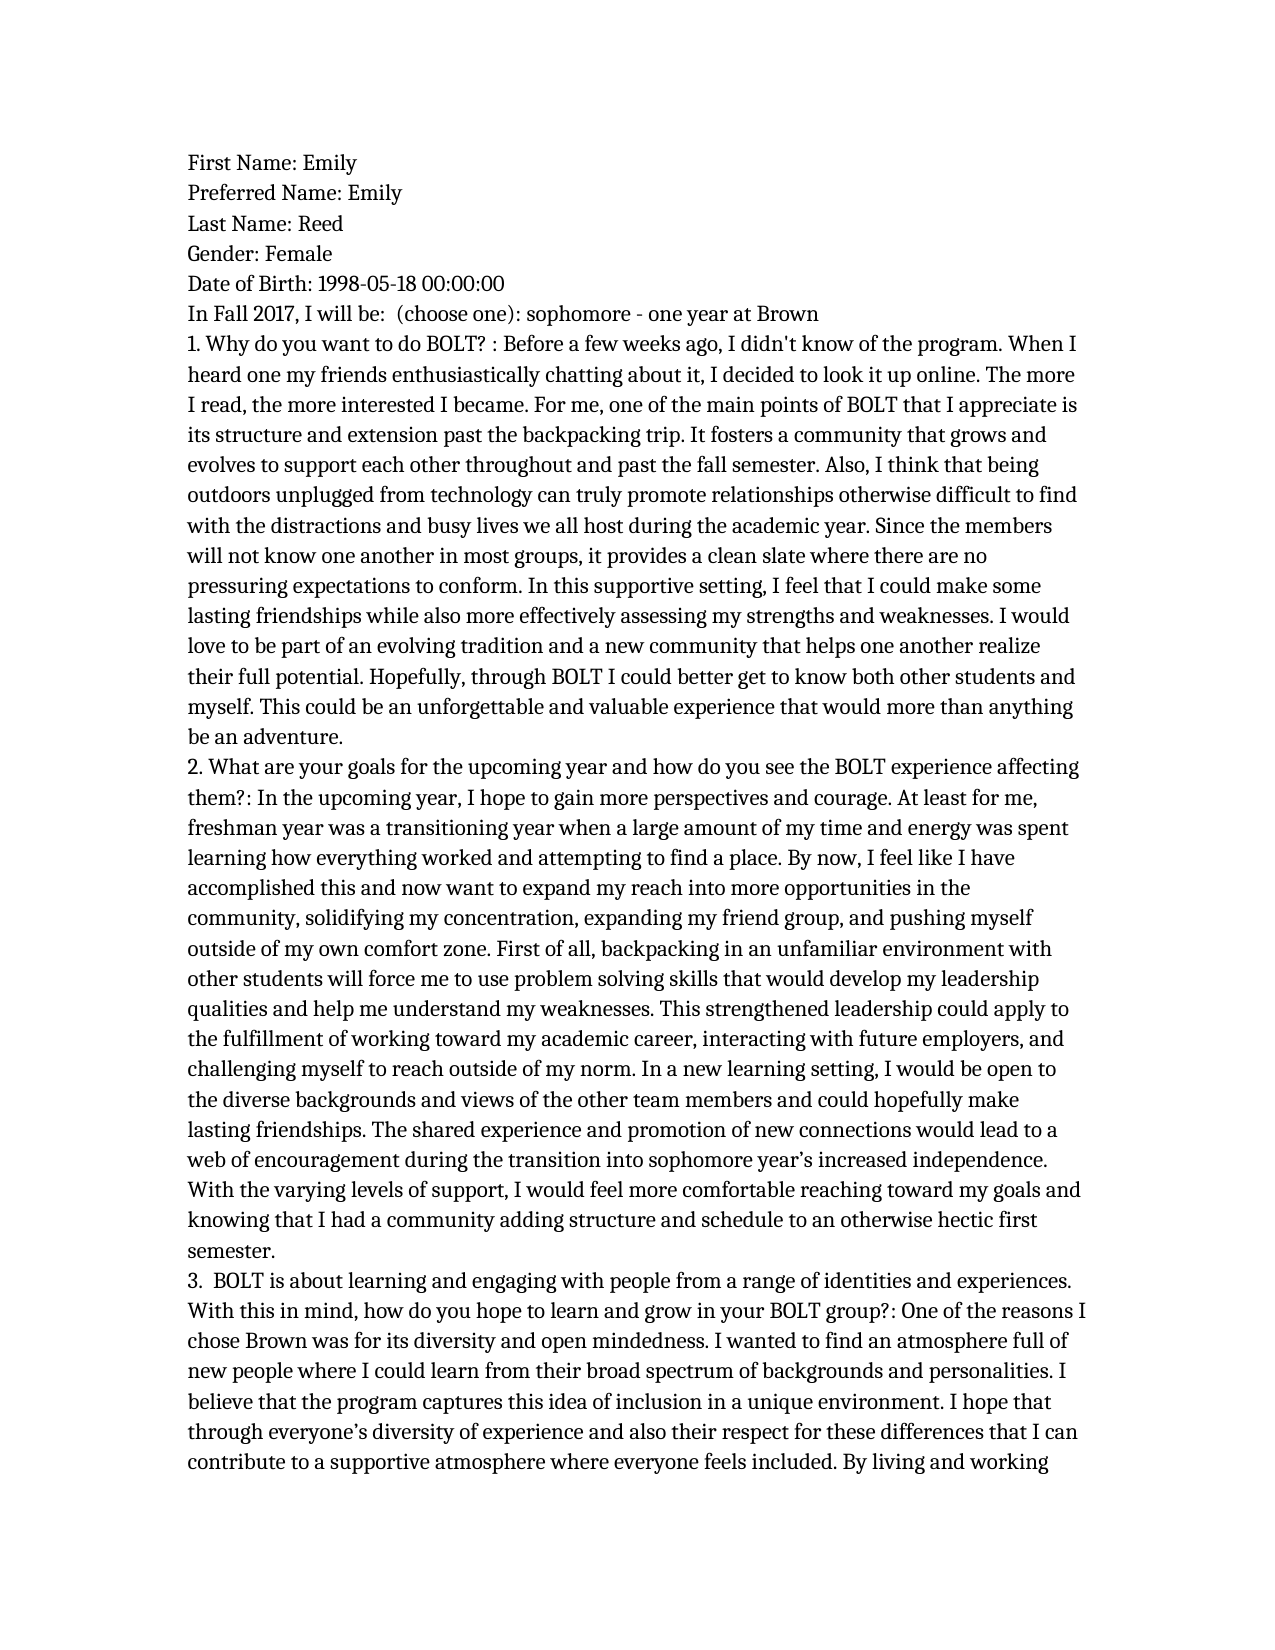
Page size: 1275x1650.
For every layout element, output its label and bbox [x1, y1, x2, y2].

text [187, 150, 1087, 1475]
